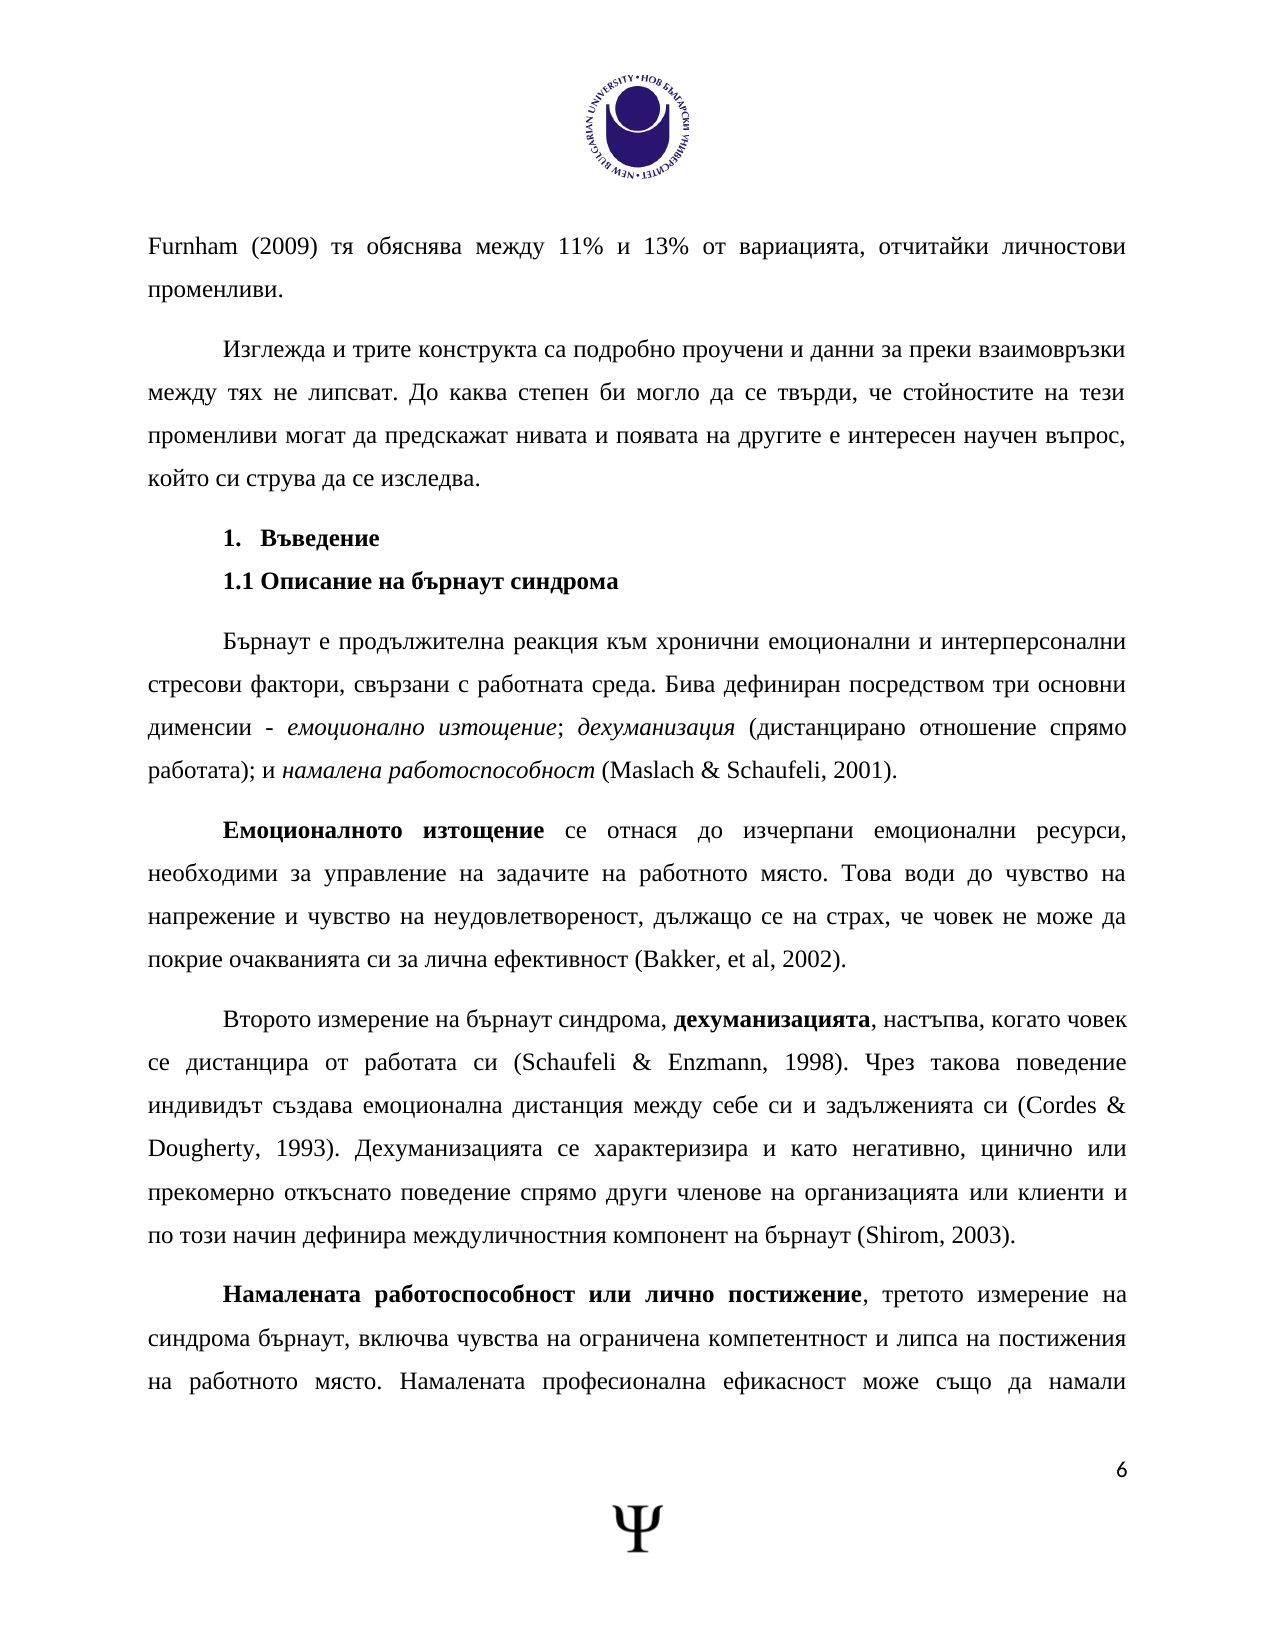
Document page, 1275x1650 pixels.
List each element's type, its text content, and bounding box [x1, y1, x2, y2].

text Емоционалното изтощение се отнася до изчерпани емоционални ресурси, необходими за управление на задачите на работното място. Това води до чувство на напрежение и чувство на неудовлетвореност, дължащо се на страх, че човек не може да покрие очакванията си за лична ефективност (Bakker, et al, 2002). [148, 815, 1127, 973]
text Изглежда и трите конструкта са подробно проучени и данни за преки взаимовръзки между тях не липсват. До каква степен би могло да се твърди, че стойностите на тези променливи могат да предскажат нивата и появата на другите е интересен научен въпрос, който си струва да се изследва. [148, 334, 1127, 492]
picture [591, 1483, 684, 1575]
text Бърнаут е продължителна реакция към хронични емоционални и интерперсонални стресови фактори, свързани с работната среда. Бива дефиниран посредством три основни дименсии - емоционално изтощение; дехуманизация (дистанцирано отношение спрямо работата); и намалена работоспособност (Maslach & Schaufeli, 2001). [148, 626, 1127, 784]
list Описание на бърнаут синдрома [223, 566, 1127, 595]
list Въведение [223, 523, 1127, 552]
picture [586, 75, 689, 179]
text Второто измерение на бърнаут синдрома, дехуманизацията, настъпва, когато човек се дистанцира от работата си (Schaufeli & Enzmann, 1998). Чрез такова поведение индивидът създава емоционална дистанция между себе си и задълженията си (Cordes & Dougherty, 1993). Дехуманизацията се характеризира и като негативно, цинично или прекомерно откъснато поведение спрямо други членове на организацията или клиенти и по този начин дефинира междуличностния компонент на бърнаут (Shirom, 2003). [148, 1004, 1127, 1248]
